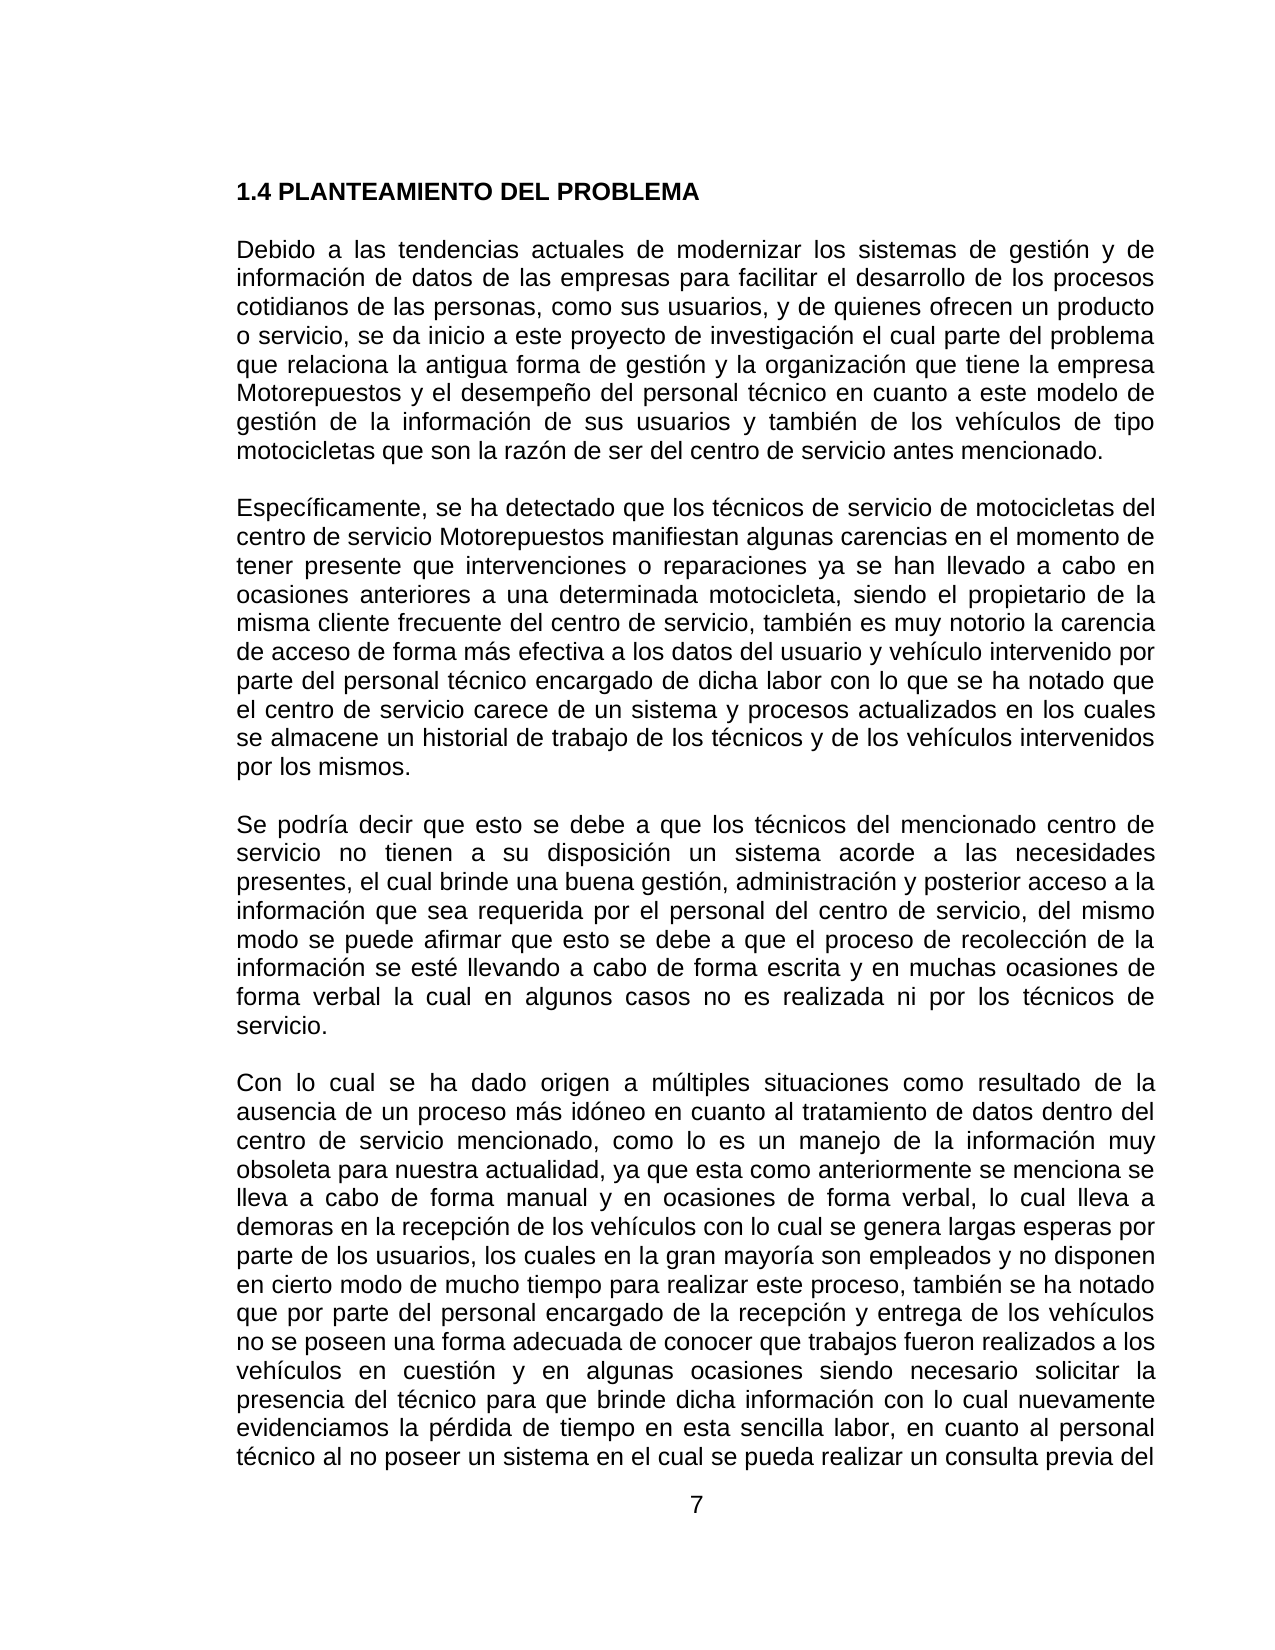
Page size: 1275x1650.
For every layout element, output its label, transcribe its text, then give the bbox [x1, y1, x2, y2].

subtitle 1.4 PLANTEAMIENTO DEL PROBLEMA [236, 177, 1157, 206]
text Se podría decir que esto se debe a que los técnicos del mencionado centro de servicio no tienen a su disposición un sistema acorde a las necesidades presentes, el cual brinde una buena gestión, administración y posterior acceso a la información que sea requerida por el personal del centro de servicio, del mismo modo se puede afirmar que esto se debe a que el proceso de recolección de la información se esté llevando a cabo de forma escrita y en muchas ocasiones de forma verbal la cual en algunos casos no es realizada ni por los técnicos de servicio. [236, 810, 1157, 1040]
text Específicamente, se ha detectado que los técnicos de servicio de motocicletas del centro de servicio Motorepuestos manifiestan algunas carencias en el momento de tener presente que intervenciones o reparaciones ya se han llevado a cabo en ocasiones anteriores a una determinada motocicleta, siendo el propietario de la misma cliente frecuente del centro de servicio, también es muy notorio la carencia de acceso de forma más efectiva a los datos del usuario y vehículo intervenido por parte del personal técnico encargado de dicha labor con lo que se ha notado que el centro de servicio carece de un sistema y procesos actualizados en los cuales se almacene un historial de trabajo de los técnicos y de los vehículos intervenidos por los mismos. [236, 493, 1157, 781]
text Debido a las tendencias actuales de modernizar los sistemas de gestión y de información de datos de las empresas para facilitar el desarrollo de los procesos cotidianos de las personas, como sus usuarios, y de quienes ofrecen un producto o servicio, se da inicio a este proyecto de investigación el cual parte del problema que relaciona la antigua forma de gestión y la organización que tiene la empresa Motorepuestos y el desempeño del personal técnico en cuanto a este modelo de gestión de la información de sus usuarios y también de los vehículos de tipo motocicletas que son la razón de ser del centro de servicio antes mencionado. [236, 235, 1157, 465]
